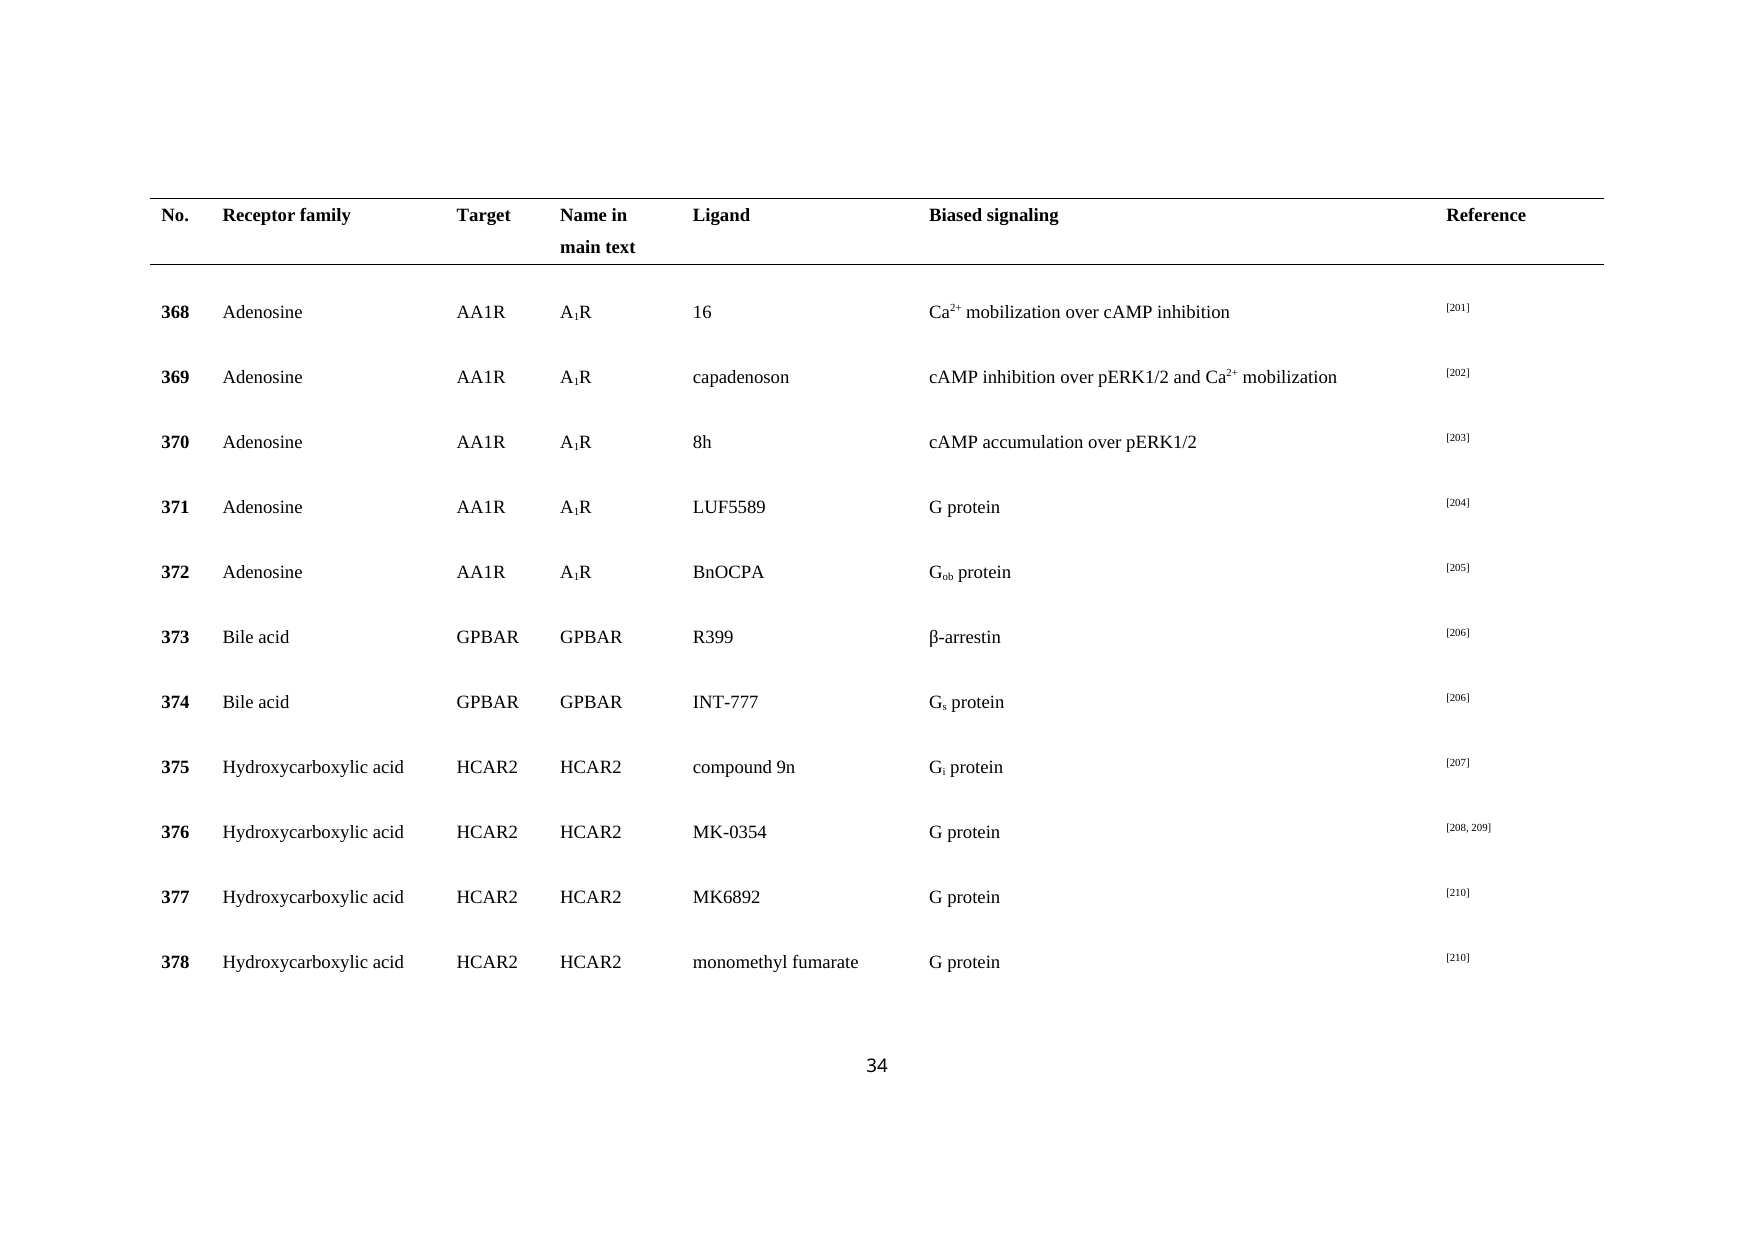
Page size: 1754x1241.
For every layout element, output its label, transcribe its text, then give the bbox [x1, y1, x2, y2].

table_header Receptor family [211, 199, 445, 263]
table_header Reference [1435, 199, 1604, 263]
table_header Name in main text [549, 199, 681, 263]
table_header No. [150, 199, 211, 263]
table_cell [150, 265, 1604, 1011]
table_header Biased signaling [918, 199, 1435, 263]
table_header Target [445, 199, 549, 263]
table_header Ligand [681, 199, 918, 263]
